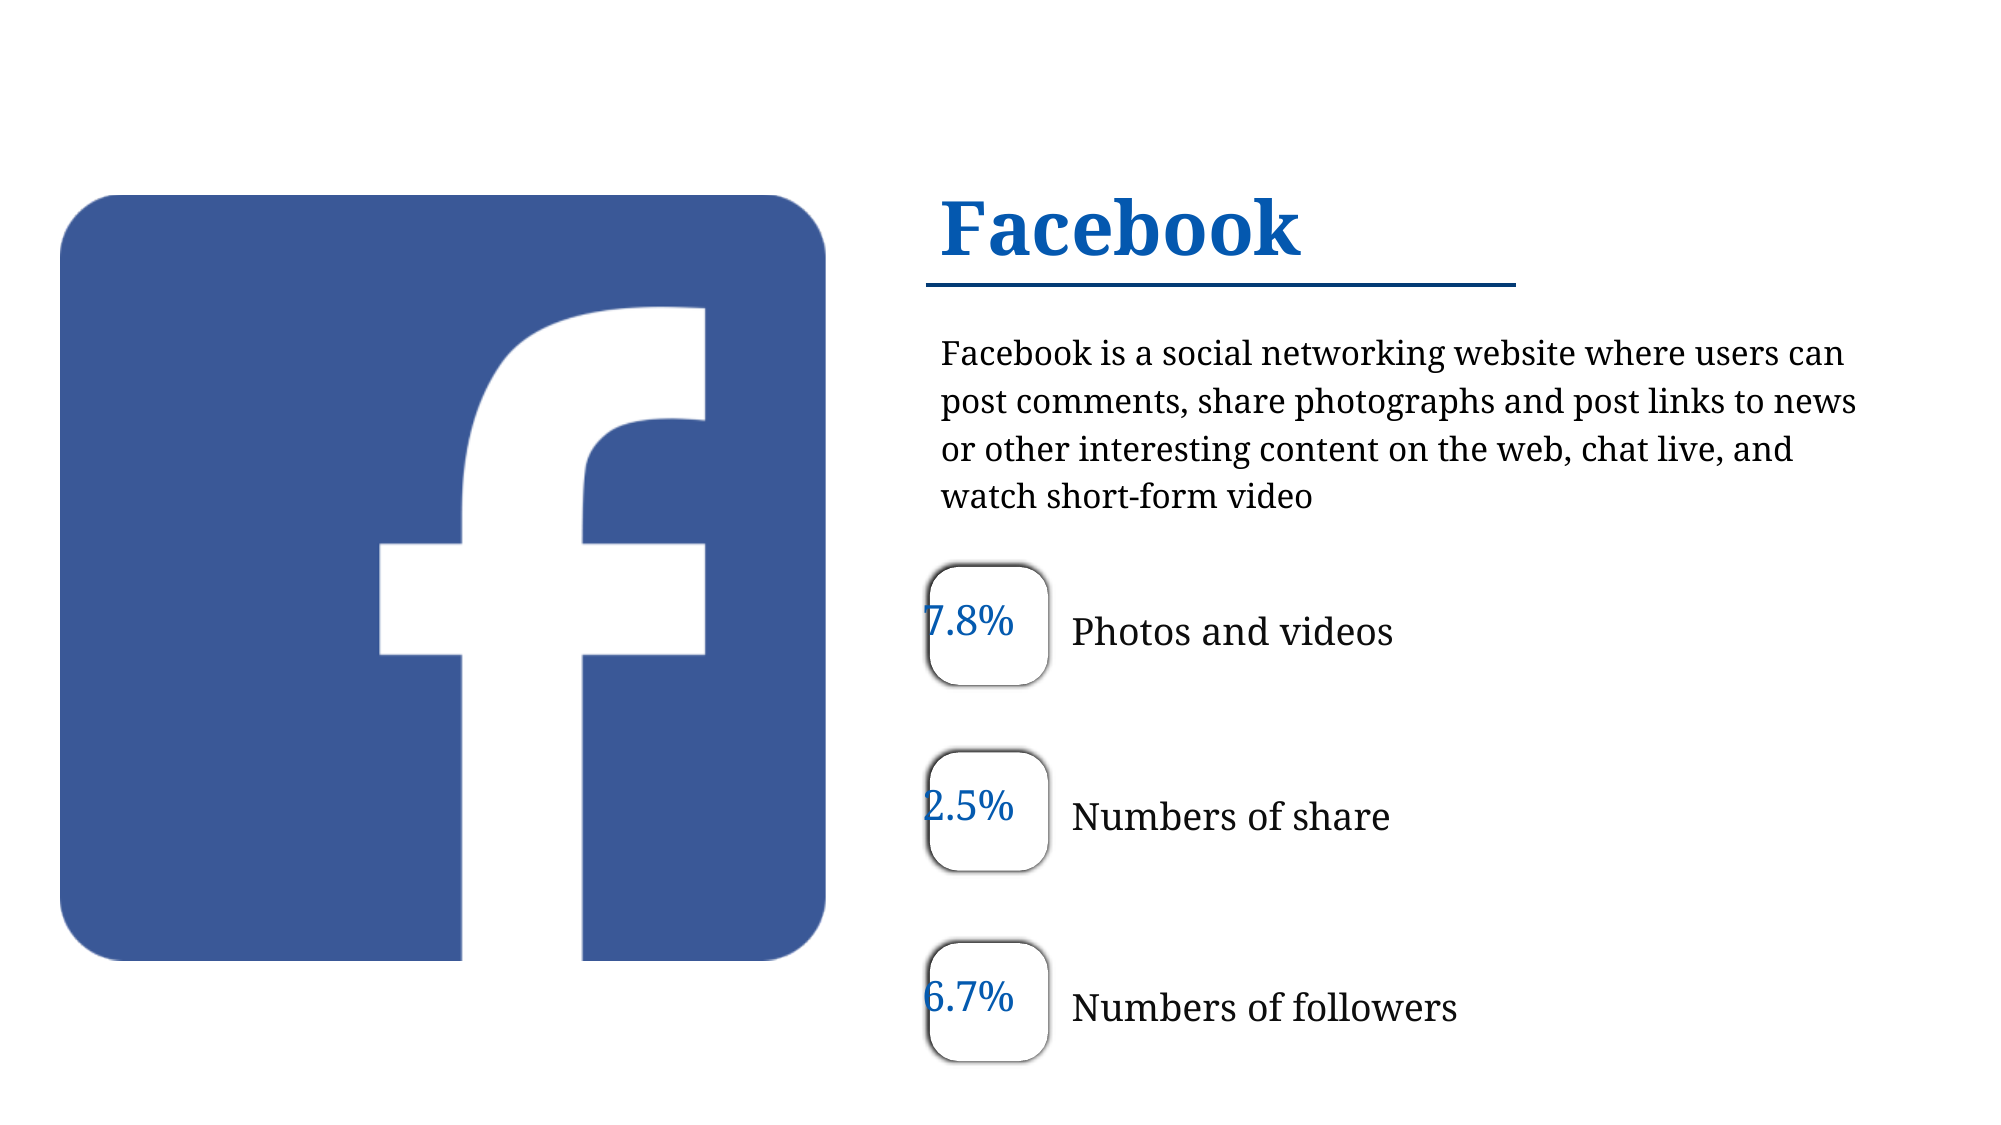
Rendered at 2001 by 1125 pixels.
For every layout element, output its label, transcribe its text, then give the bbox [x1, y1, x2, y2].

subtitle Facebook [941, 175, 1967, 277]
text Numbers of followers [1071, 981, 1967, 1032]
picture [921, 744, 1056, 879]
text Photos and videos [1071, 605, 1967, 656]
picture [60, 195, 826, 961]
picture [921, 935, 1056, 1069]
text Numbers of share [1071, 791, 1967, 842]
text Facebook is a social networking website where users can post comments, share photographs and post links to news or other interesting content on the web, chat live, and watch short-form video [941, 330, 1895, 518]
picture [921, 558, 1056, 693]
